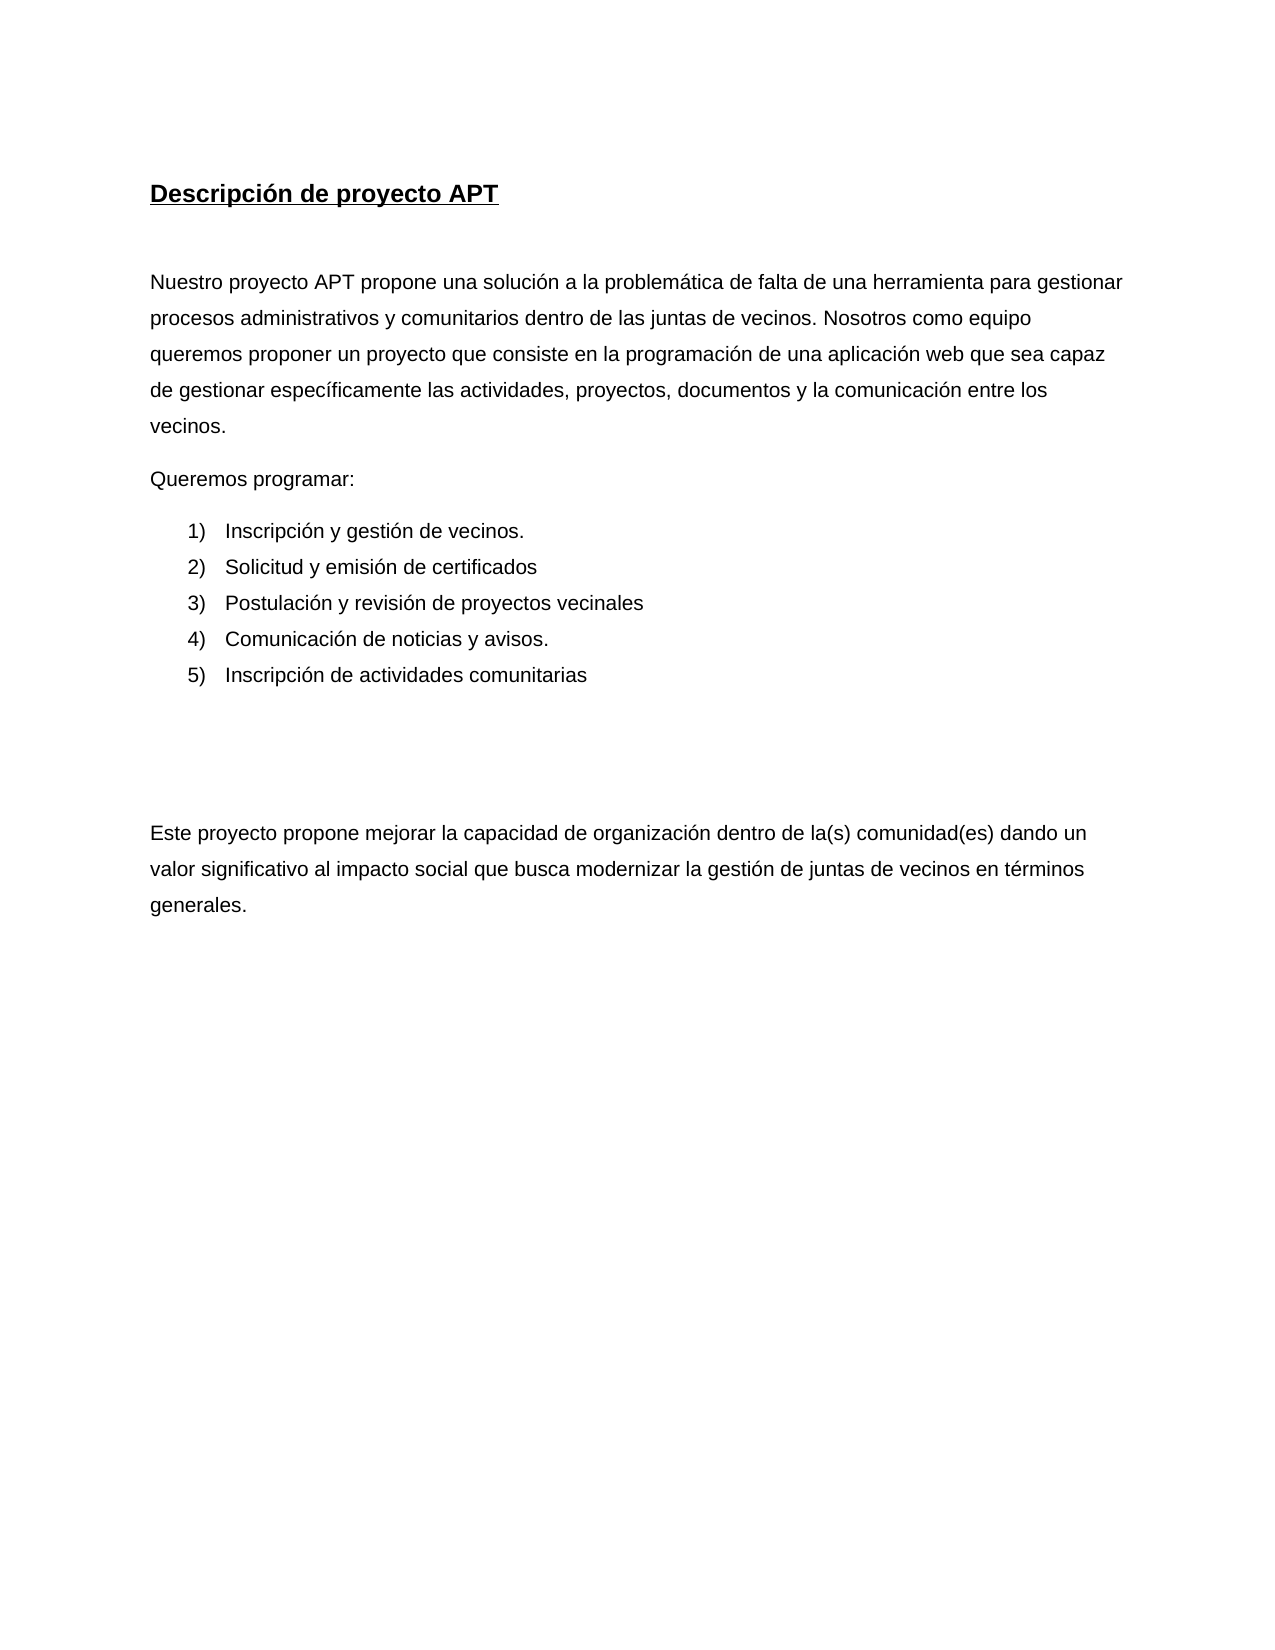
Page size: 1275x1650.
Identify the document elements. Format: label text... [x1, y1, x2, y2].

list Comunicación de noticias y avisos. [187, 627, 1125, 651]
list Inscripción de actividades comunitarias [187, 663, 1125, 687]
list Postulación y revisión de proyectos vecinales [187, 591, 1125, 615]
text Queremos programar: [150, 466, 1125, 490]
list Solicitud y emisión de certificados [187, 555, 1125, 579]
text Este proyecto propone mejorar la capacidad de organización dentro de la(s) comunidad(es) dando un valor significativo al impacto social que busca modernizar la gestión de juntas de vecinos en términos generales. [150, 821, 1125, 916]
subtitle Descripción de proyecto APT [150, 179, 1125, 208]
text Nuestro proyecto APT propone una solución a la problemática de falta de una herramienta para gestionar procesos administrativos y comunitarios dentro de las juntas de vecinos. Nosotros como equipo queremos proponer un proyecto que consiste en la programación de una aplicación web que sea capaz de gestionar específicamente las actividades, proyectos, documentos y la comunicación entre los vecinos. [150, 270, 1125, 438]
list Inscripción y gestión de vecinos. [187, 519, 1125, 543]
